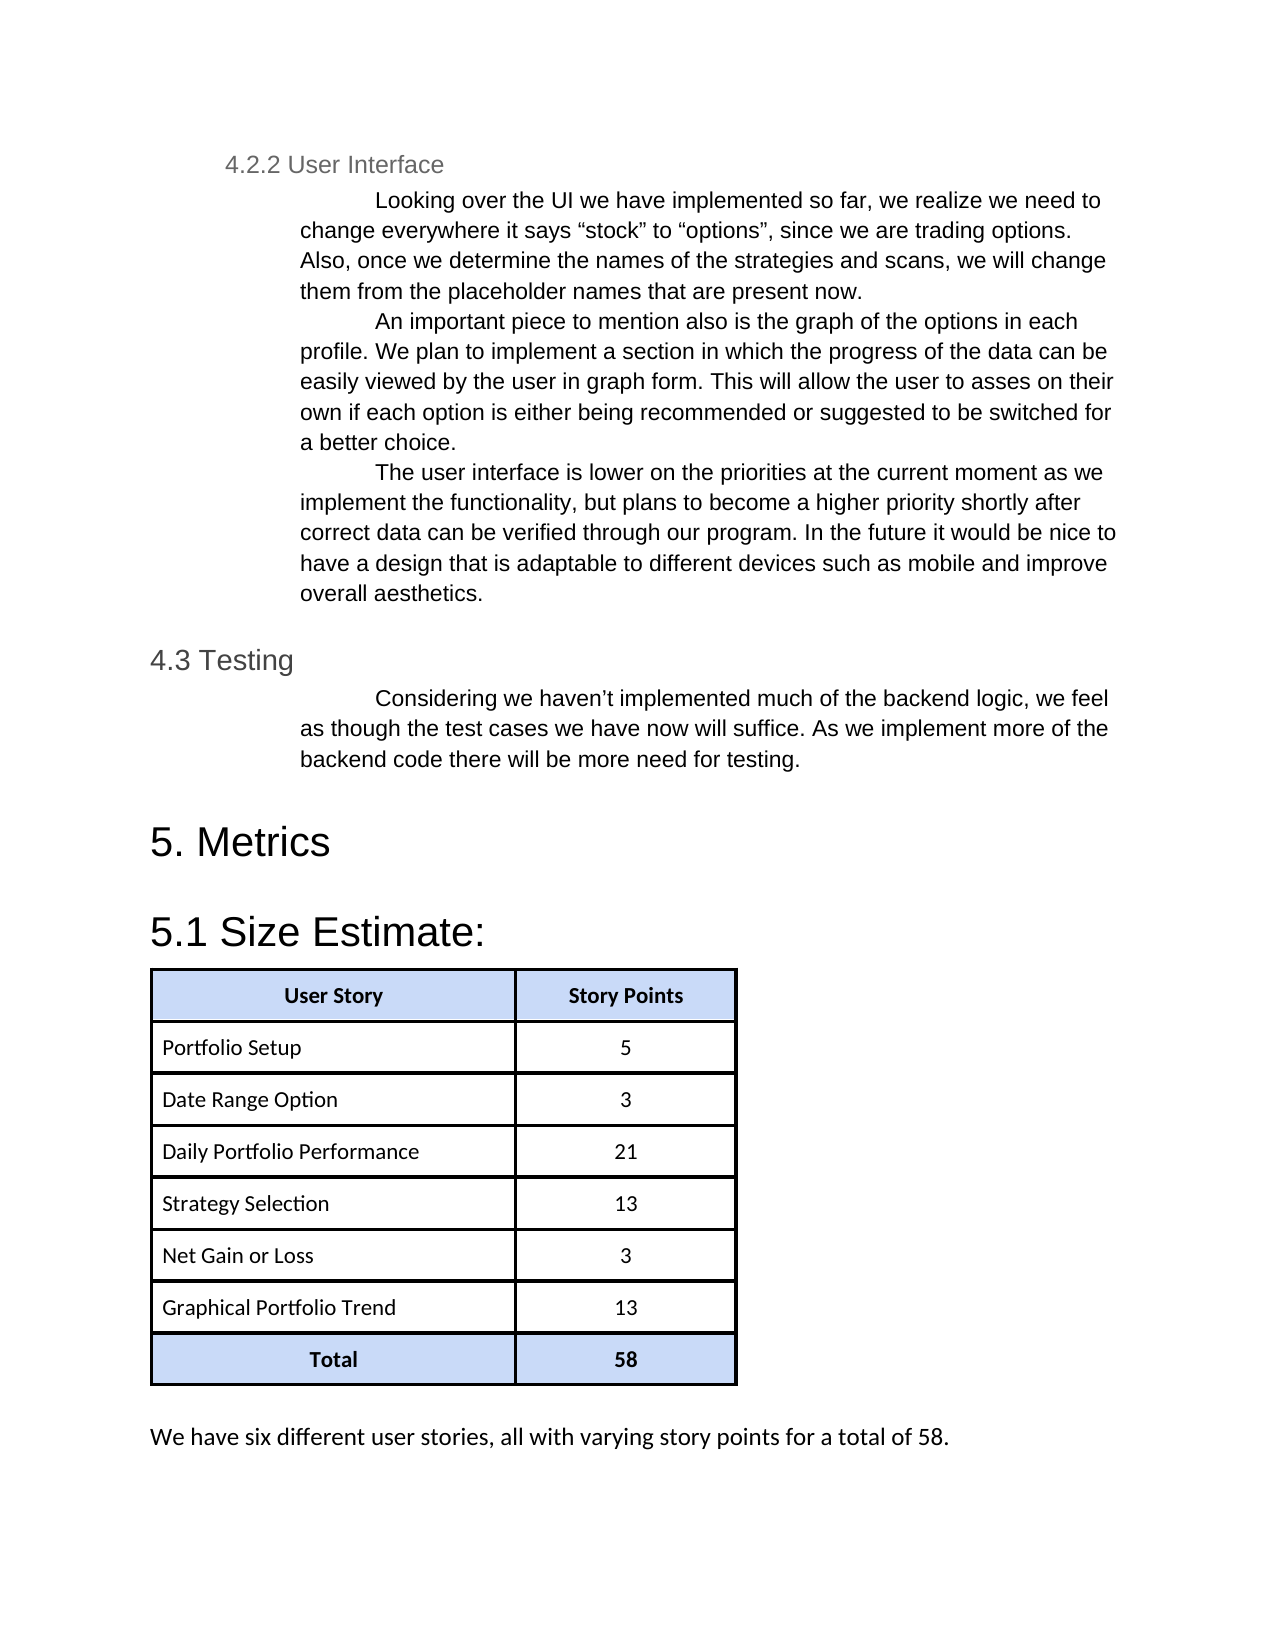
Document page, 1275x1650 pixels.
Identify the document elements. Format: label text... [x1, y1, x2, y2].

table_cell 21 [517, 1127, 734, 1175]
table_cell Daily Portfolio Performance [153, 1127, 514, 1175]
table_cell 58 [517, 1335, 734, 1383]
table_cell Date Range Option [153, 1075, 514, 1123]
table_cell 3 [517, 1231, 734, 1279]
text Looking over the UI we have implemented so far, we realize we need to change everywhere it says “stock” to “options”, since we are trading options. Also, once we determine the names of the strategies and scans, we will change them from the placeholder names that are present now. [300, 187, 1125, 304]
text Considering we haven’t implemented much of the backend logic, we feel as though the test cases we have now will suffice. As we implement more of the backend code there will be more need for testing. [300, 685, 1125, 772]
subtitle 5.1 Size Estimate: [150, 907, 1125, 955]
subtitle 4.2.2 User Interface [225, 150, 1125, 179]
table_cell Net Gain or Loss [153, 1231, 514, 1279]
text We have six different user stories, all with varying story points for a total of 58. [150, 1421, 1125, 1452]
table_cell 3 [517, 1075, 734, 1123]
table_cell Total [153, 1335, 514, 1383]
text An important piece to mention also is the graph of the options in each profile. We plan to implement a section in which the progress of the data can be easily viewed by the user in graph form. This will allow the user to asses on their own if each option is either being recommended or suggested to be switched for a better choice. [300, 308, 1125, 455]
table_cell 5 [517, 1023, 734, 1071]
table_cell 13 [517, 1179, 734, 1227]
table_header Story Points [517, 971, 734, 1019]
text The user interface is lower on the priorities at the current moment as we implement the functionality, but plans to become a higher priority shortly after correct data can be verified through our program. In the future it would be nice to have a design that is adaptable to different devices such as mobile and improve overall aesthetics. [300, 459, 1125, 606]
table_header User Story [153, 971, 514, 1019]
subtitle 4.3 Testing [150, 643, 1125, 677]
subtitle 5. Metrics [150, 817, 1125, 865]
table_cell Graphical Portfolio Trend [153, 1283, 514, 1331]
table_cell Portfolio Setup [153, 1023, 514, 1071]
table_cell Strategy Selection [153, 1179, 514, 1227]
table_cell 13 [517, 1283, 734, 1331]
